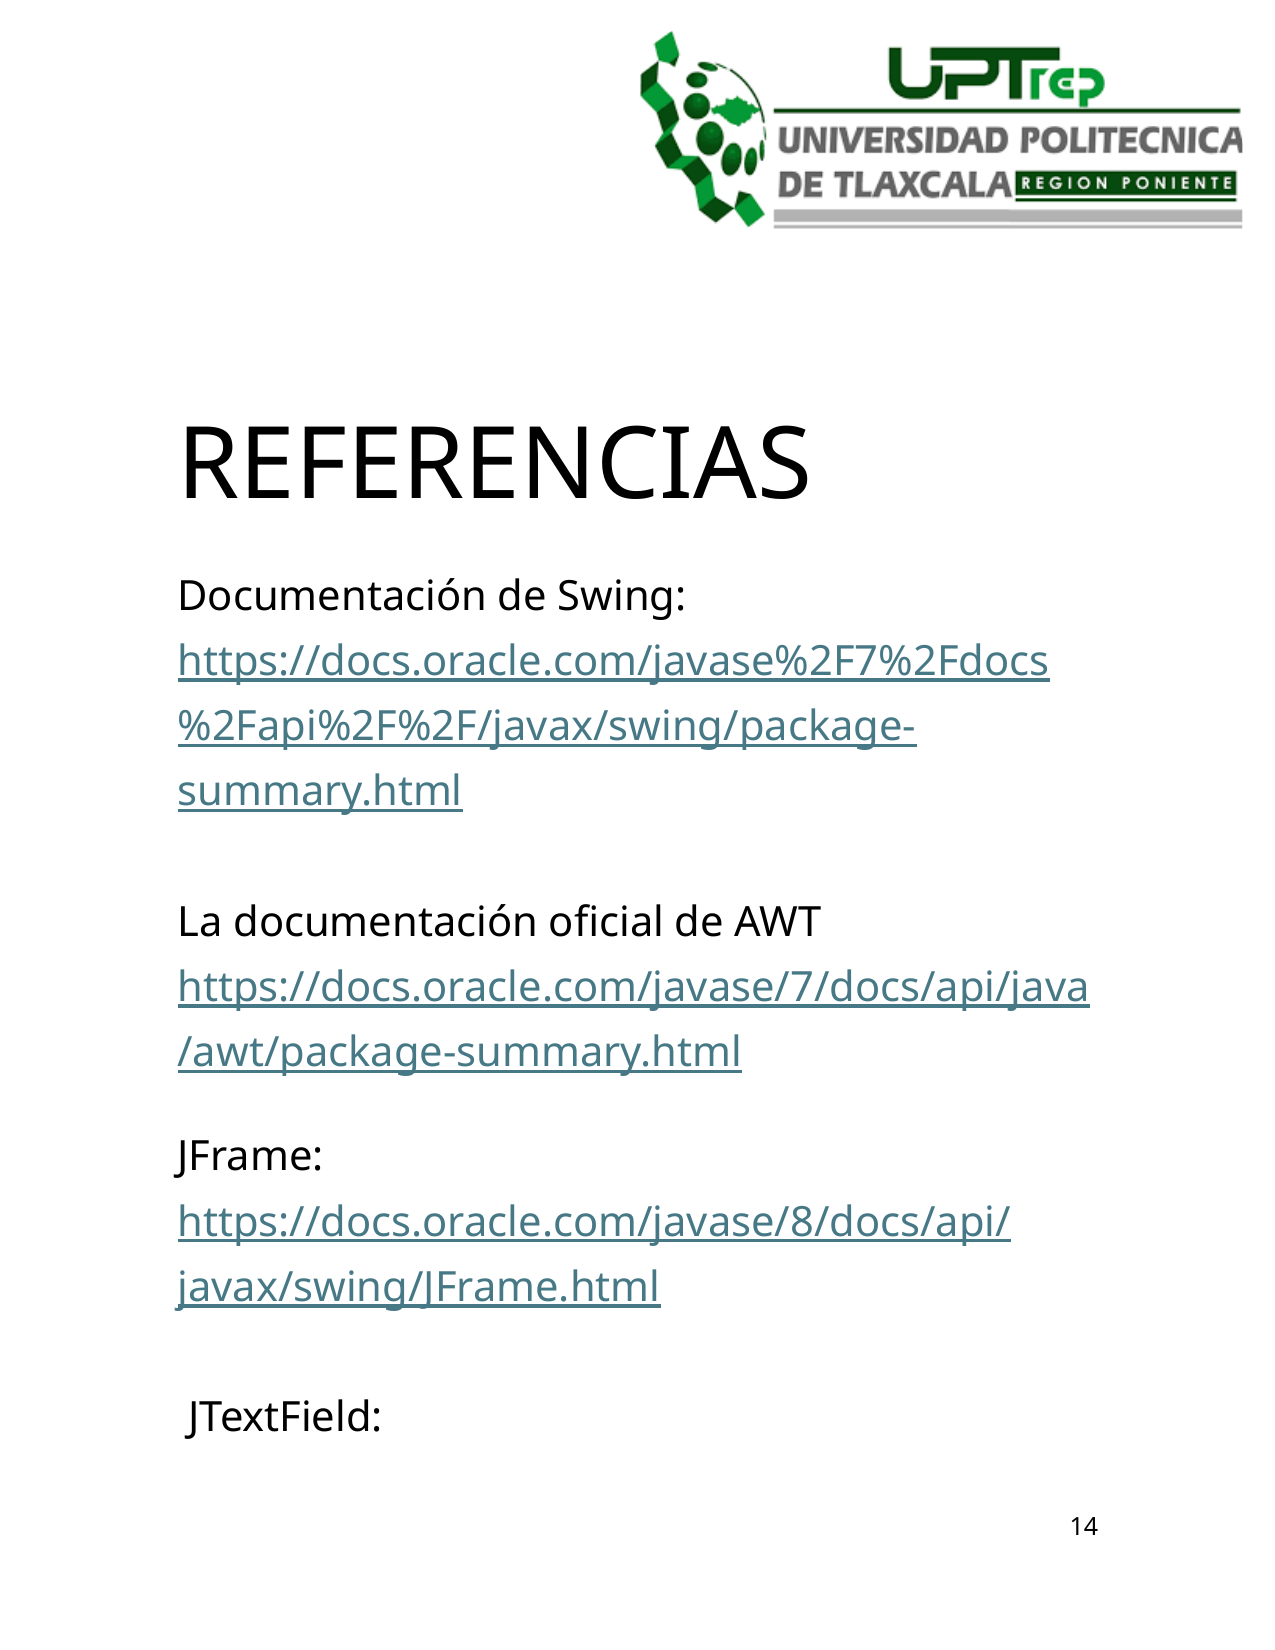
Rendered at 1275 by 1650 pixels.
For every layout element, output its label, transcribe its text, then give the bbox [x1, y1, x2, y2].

picture [640, 31, 1243, 229]
text JTextField: [177, 1387, 1098, 1444]
text Documentación de Swing: [177, 565, 1098, 622]
text REFERENCIAS [177, 392, 1098, 528]
text https://docs.oracle.com/javase/8/docs/api/javax/swing/JFrame.html [177, 1191, 1098, 1313]
text La documentación oficial de AWT https://docs.oracle.com/javase/7/docs/api/java/awt/package-summary.html [177, 891, 1098, 1079]
text JFrame: [177, 1126, 1098, 1183]
text https://docs.oracle.com/javase%2F7%2Fdocs%2Fapi%2F%2F/javax/swing/package-summary.html [177, 631, 1098, 818]
